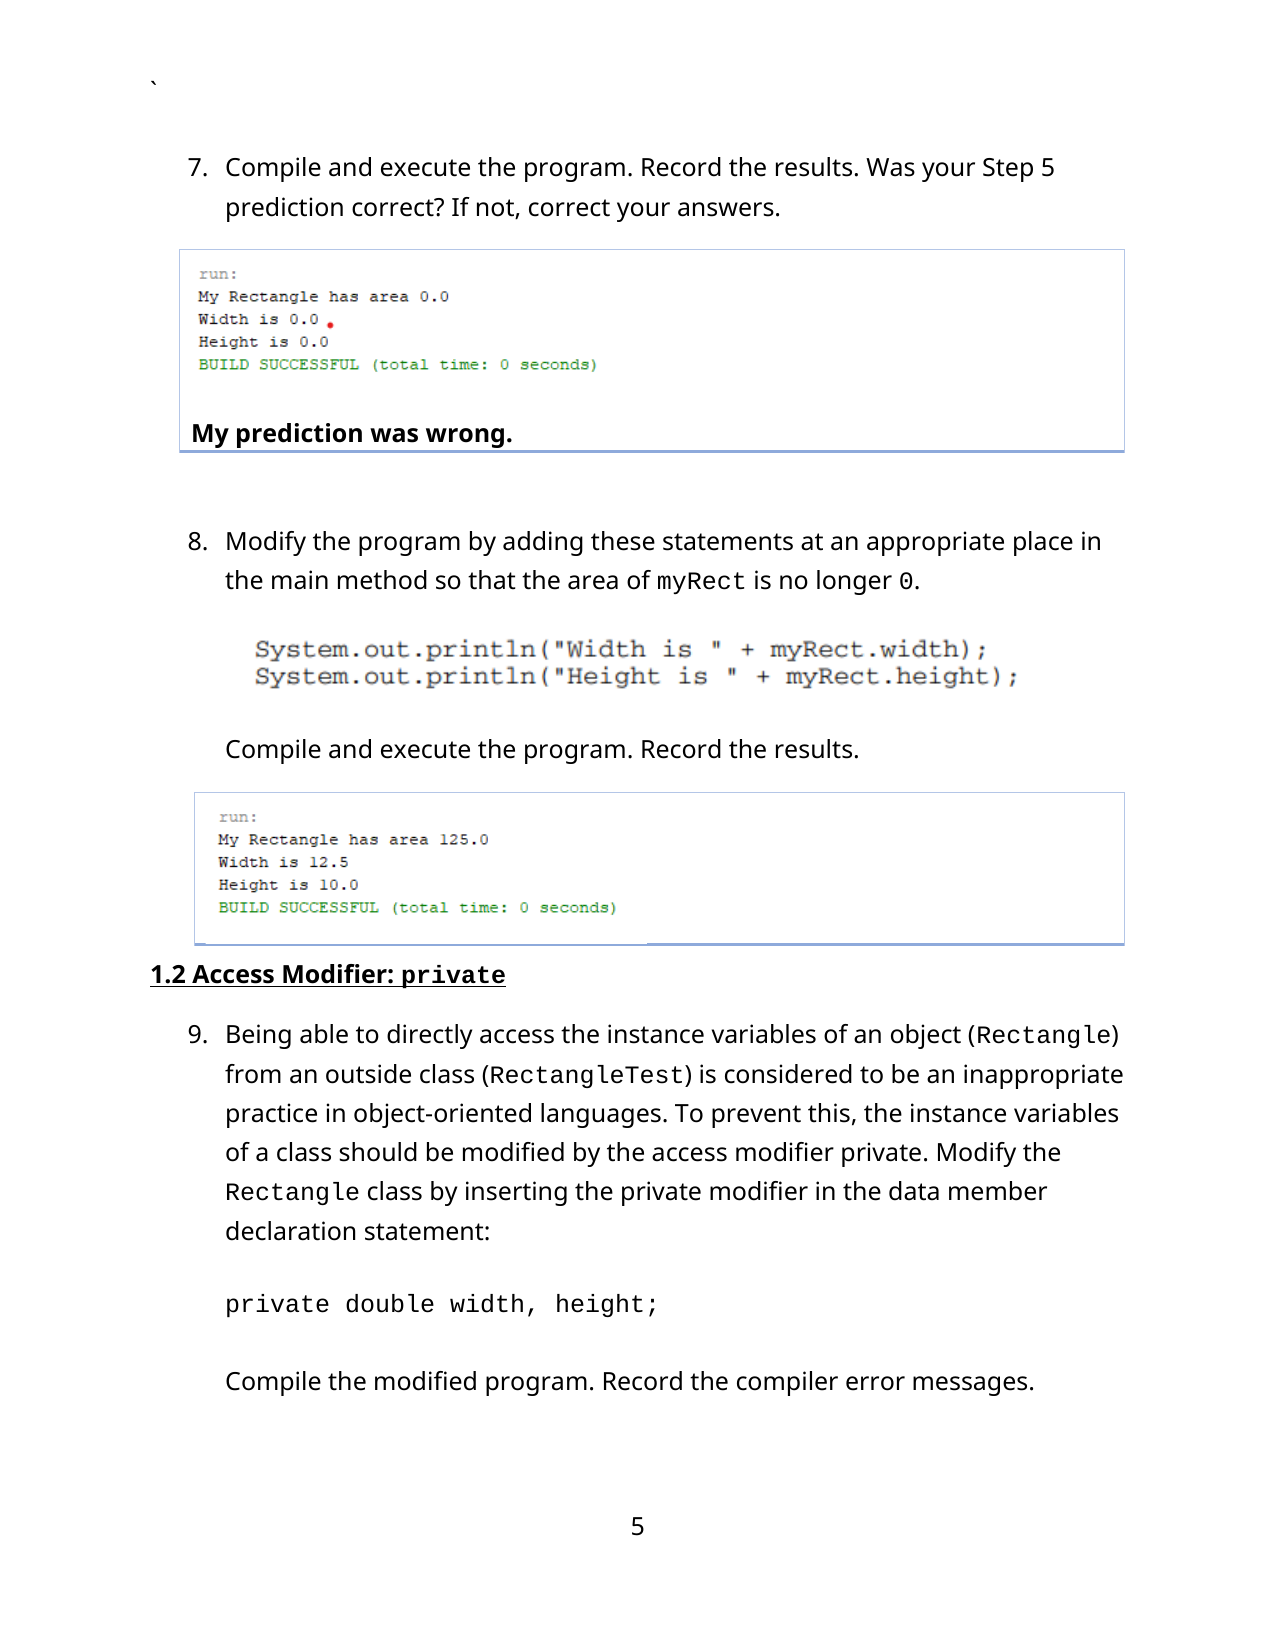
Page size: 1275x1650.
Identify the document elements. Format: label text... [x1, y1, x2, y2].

list Modify the program by adding these statements at an appropriate place in the main method so that the area of myRect is no longer 0. [187, 524, 1125, 597]
list Compile and execute the program. Record the results. [225, 732, 1125, 766]
text 1.2 Access Modifier: private [150, 957, 1125, 991]
picture [190, 260, 620, 406]
table_header [195, 793, 1124, 943]
list private double width, height; [225, 1292, 1125, 1320]
table_header My prediction was wrong. [180, 250, 1124, 450]
picture [205, 803, 647, 944]
picture [239, 623, 1046, 706]
list Compile the modified program. Record the compiler error messages. [225, 1363, 1125, 1397]
list Being able to directly access the instance variables of an object (Rectangle) from an outside class (RectangleTest) is considered to be an inappropriate practice in object-oriented languages. To prevent this, the instance variables of a class should be modified by the access modifier private. Modify the Rectangle class by inserting the private modifier in the data member declaration statement: [187, 1017, 1125, 1247]
list Compile and execute the program. Record the results. Was your Step 5 prediction correct? If not, correct your answers. [187, 150, 1125, 223]
